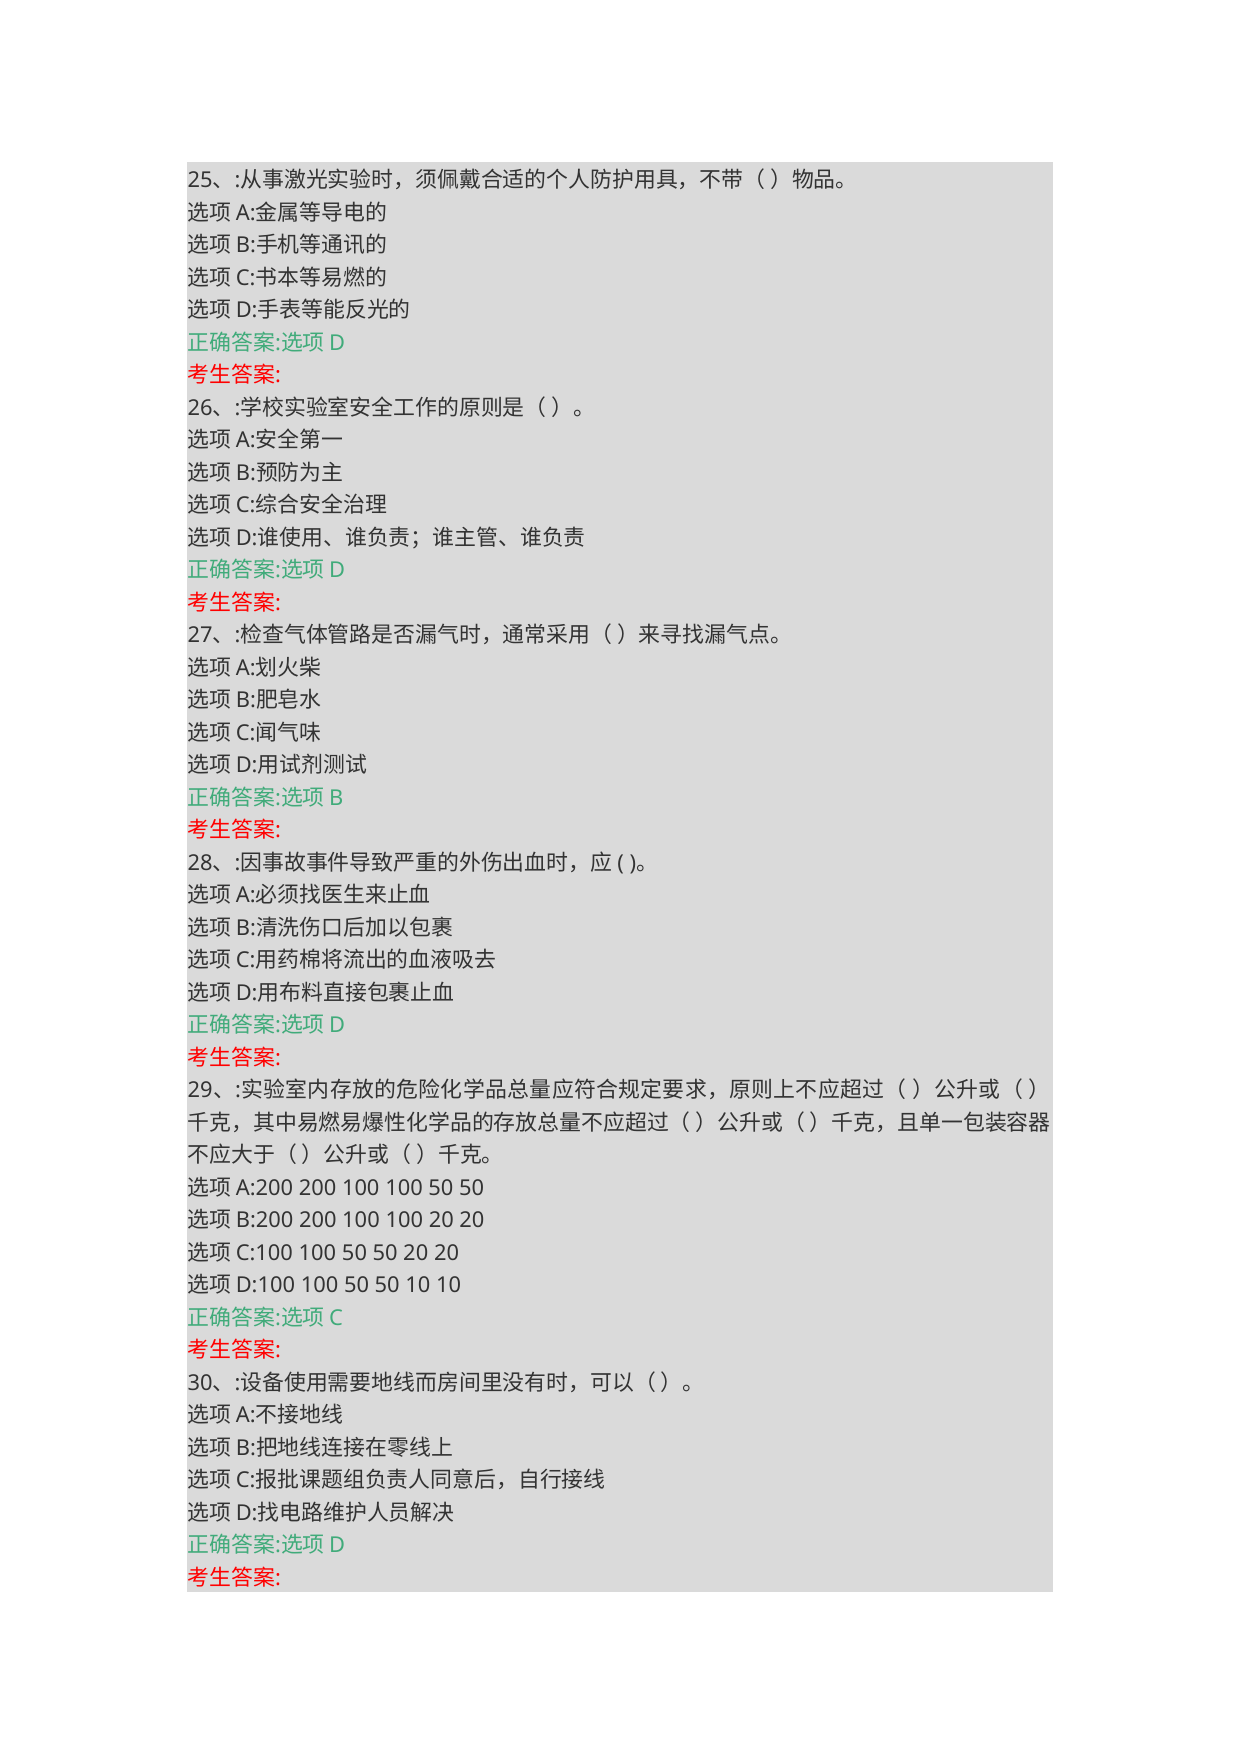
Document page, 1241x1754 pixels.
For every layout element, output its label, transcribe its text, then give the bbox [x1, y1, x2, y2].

text 选项C:综合安全治理 [187, 487, 1053, 519]
text 选项C:书本等易燃的 [187, 259, 1053, 292]
text 选项D:手表等能反光的 [187, 292, 1053, 324]
text 考生答案: [187, 1559, 1053, 1592]
text 选项D:100 100 50 50 10 10 [187, 1267, 1053, 1299]
text 选项B:清洗伤口后加以包裹 [187, 909, 1053, 942]
text 考生答案: [187, 584, 1053, 617]
text 选项A:金属等导电的 [187, 194, 1053, 227]
text 正确答案:选项C [187, 1299, 1053, 1332]
text 选项B:手机等通讯的 [187, 227, 1053, 259]
text 选项A:必须找医生来止血 [187, 877, 1053, 909]
text 正确答案:选项D [187, 324, 1053, 357]
text 正确答案:选项D [187, 552, 1053, 584]
text 选项B:200 200 100 100 20 20 [187, 1202, 1053, 1234]
text 28、:因事故事件导致严重的外伤出血时，应 ( )。 [187, 844, 1053, 877]
text 考生答案: [187, 812, 1053, 844]
text 考生答案: [187, 1332, 1053, 1364]
text 选项D:找电路维护人员解决 [187, 1494, 1053, 1527]
text 考生答案: [187, 357, 1053, 389]
text 选项D:谁使用、谁负责；谁主管、谁负责 [187, 519, 1053, 552]
text 选项C:报批课题组负责人同意后，自行接线 [187, 1462, 1053, 1494]
text 正确答案:选项D [187, 1007, 1053, 1039]
text 选项D:用布料直接包裹止血 [187, 974, 1053, 1007]
text 选项D:用试剂测试 [187, 747, 1053, 779]
text 选项B:把地线连接在零线上 [187, 1429, 1053, 1462]
text 选项B:肥皂水 [187, 682, 1053, 714]
text 选项B:预防为主 [187, 454, 1053, 487]
text 正确答案:选项B [187, 779, 1053, 812]
text 选项A:不接地线 [187, 1397, 1053, 1429]
text 26、:学校实验室安全工作的原则是（ ）。 [187, 389, 1053, 422]
text 30、:设备使用需要地线而房间里没有时，可以（ ）。 [187, 1364, 1053, 1397]
text 正确答案:选项D [187, 1527, 1053, 1559]
text 选项C:用药棉将流出的血液吸去 [187, 942, 1053, 974]
text 选项A:安全第一 [187, 422, 1053, 454]
text 选项A:200 200 100 100 50 50 [187, 1169, 1053, 1202]
text 29、:实验室内存放的危险化学品总量应符合规定要求，原则上不应超过（ ）公升或（ ）千克，其中易燃易爆性化学品的存放总量不应超过（ ）公升或（ ）千克，且单一包装容器不应大于（ ）公升或（ ）千克。 [187, 1072, 1053, 1169]
text 选项A:划火柴 [187, 649, 1053, 682]
text 选项C:闻气味 [187, 714, 1053, 747]
text 选项C:100 100 50 50 20 20 [187, 1234, 1053, 1267]
text 25、:从事激光实验时，须佩戴合适的个人防护用具，不带（ ）物品。 [187, 162, 1053, 194]
text 考生答案: [187, 1039, 1053, 1072]
text 27、:检查气体管路是否漏气时，通常采用（ ）来寻找漏气点。 [187, 617, 1053, 649]
